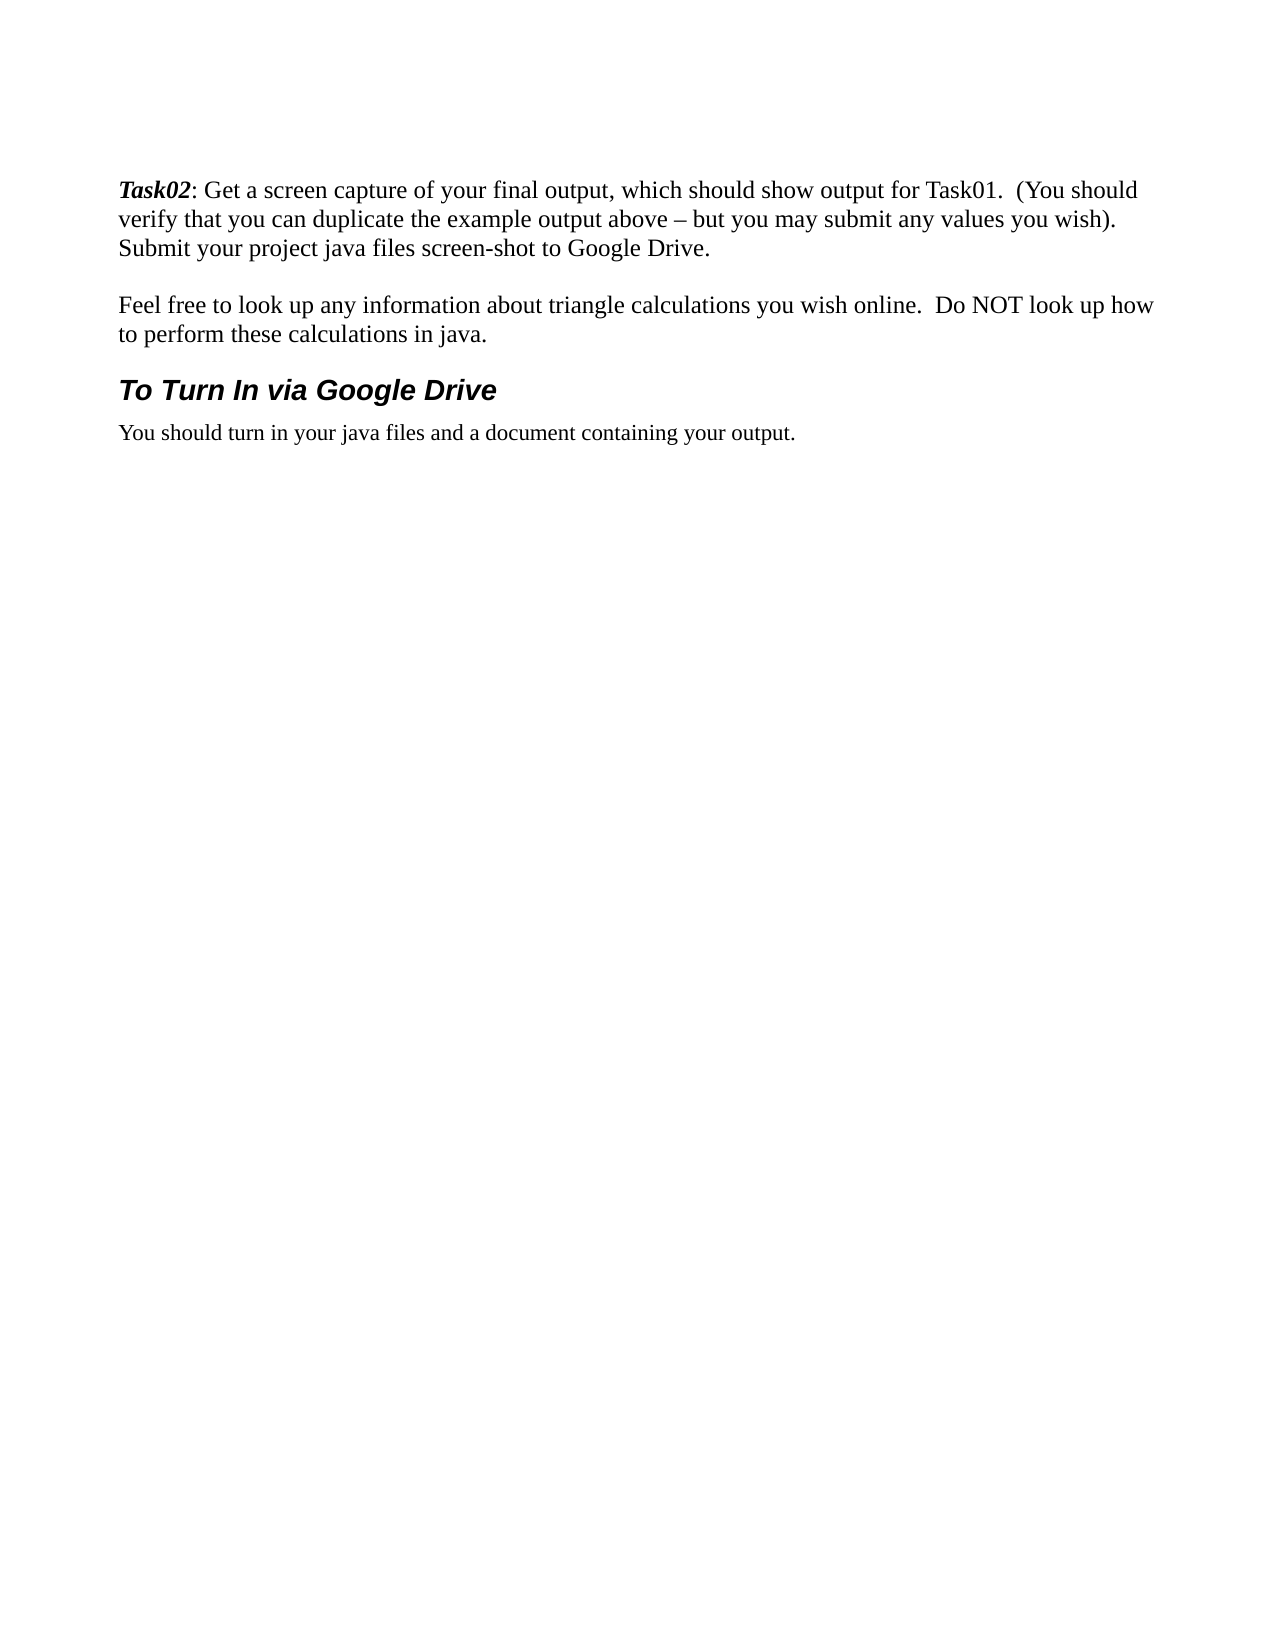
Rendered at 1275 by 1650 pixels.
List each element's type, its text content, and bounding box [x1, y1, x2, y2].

text You should turn in your java files and a document containing your output. [118, 419, 1157, 446]
subtitle To Turn In via Google Drive [118, 373, 1157, 407]
text Feel free to look up any information about triangle calculations you wish online. Do NOT look up how to perform these calculations in java. [118, 291, 1157, 348]
text Task02: Get a screen capture of your final output, which should show output for Task01. (You should verify that you can duplicate the example output above – but you may submit any values you wish). Submit your project java files screen-shot to Google Drive. [118, 176, 1157, 262]
